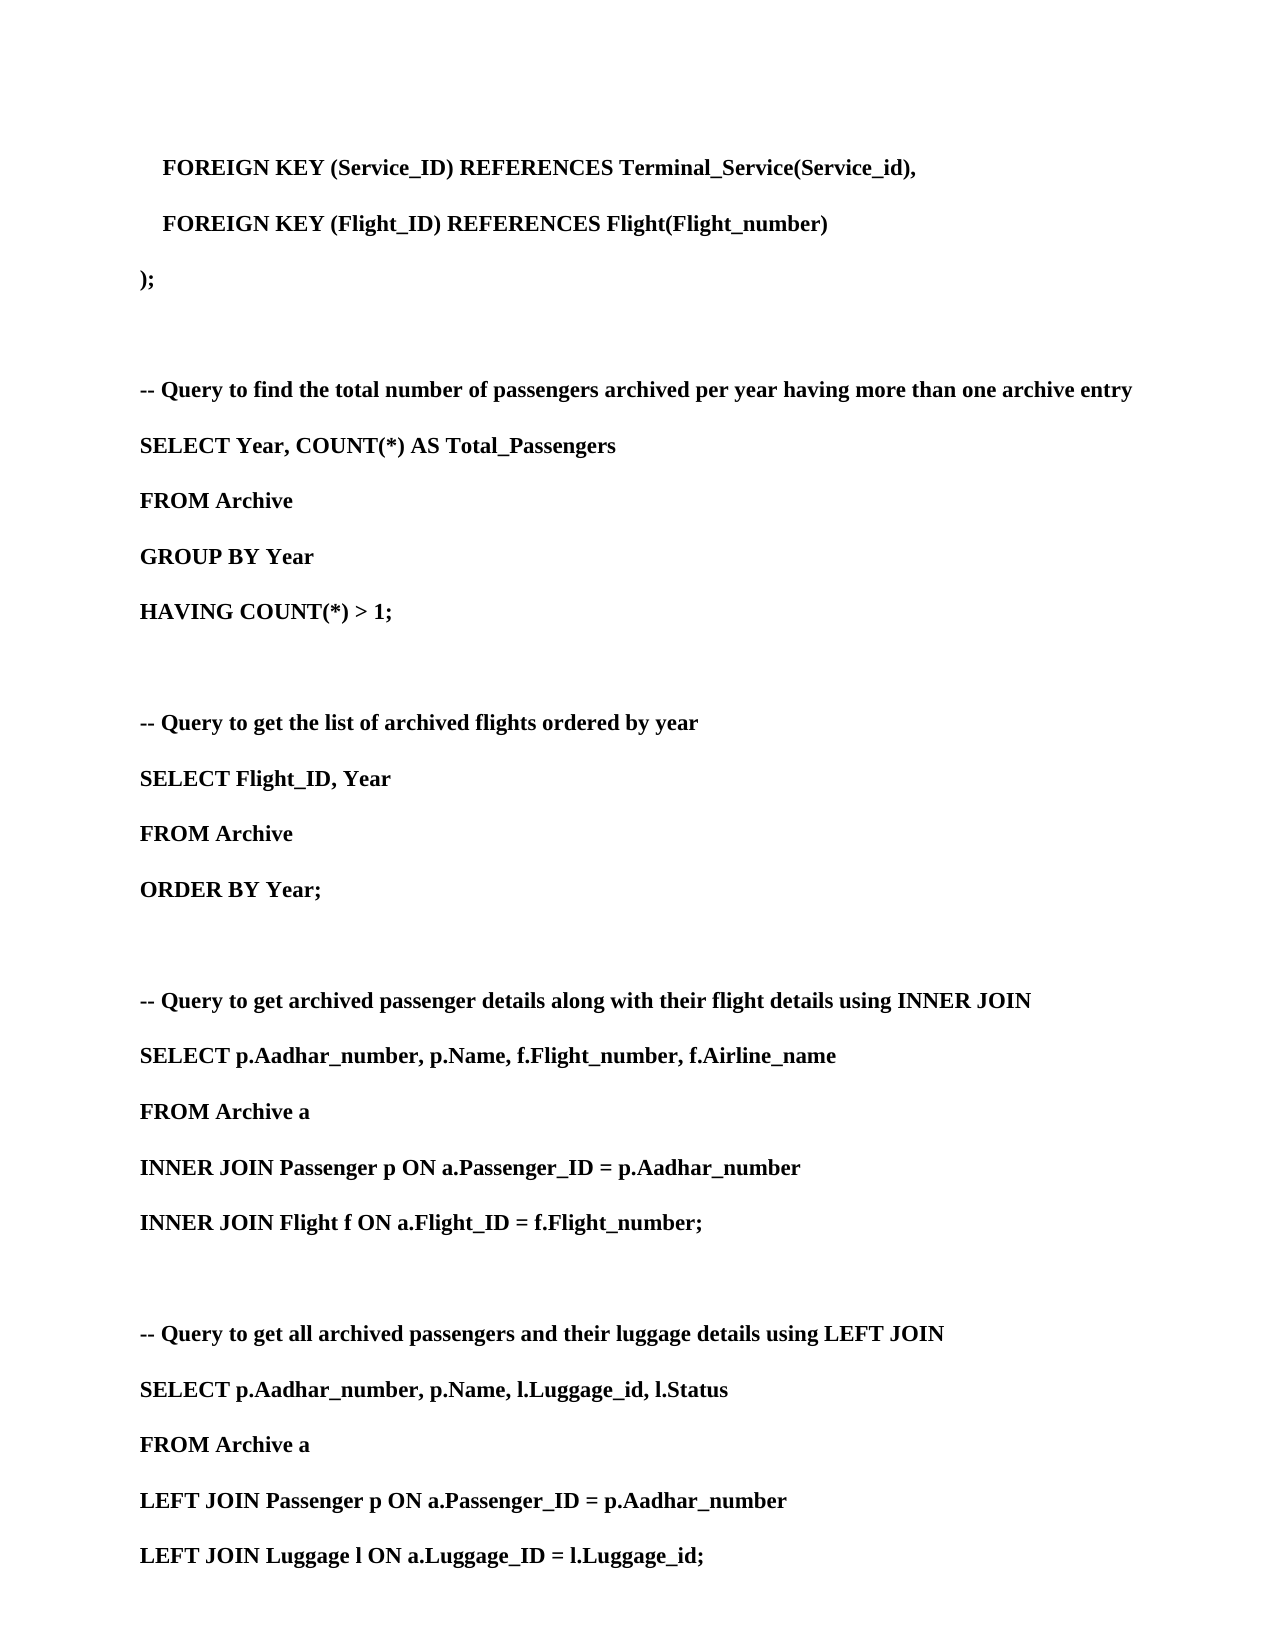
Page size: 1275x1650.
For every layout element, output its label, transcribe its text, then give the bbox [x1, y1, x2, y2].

text SELECT Year, COUNT(*) AS Total_Passengers [139, 432, 1200, 458]
text FROM Archive [139, 820, 1200, 847]
text INNER JOIN Passenger p ON a.Passenger_ID = p.Aadhar_number [139, 1153, 1200, 1180]
text FOREIGN KEY (Flight_ID) REFERENCES Flight(Flight_number) [139, 210, 1200, 236]
text GROUP BY Year [139, 543, 1200, 569]
text SELECT p.Aadhar_number, p.Name, l.Luggage_id, l.Status [139, 1376, 1200, 1402]
text FROM Archive a [139, 1098, 1200, 1124]
text SELECT p.Aadhar_number, p.Name, f.Flight_number, f.Airline_name [139, 1042, 1200, 1069]
text FROM Archive a [139, 1431, 1200, 1457]
text FROM Archive [139, 487, 1200, 514]
text INNER JOIN Flight f ON a.Flight_ID = f.Flight_number; [139, 1209, 1200, 1235]
text LEFT JOIN Passenger p ON a.Passenger_ID = p.Aadhar_number [139, 1487, 1200, 1513]
text -- Query to get archived passenger details along with their flight details using INNER JOIN [139, 987, 1200, 1013]
text HAVING COUNT(*) > 1; [139, 598, 1200, 625]
text ORDER BY Year; [139, 876, 1200, 902]
text SELECT Flight_ID, Year [139, 765, 1200, 791]
text -- Query to get all archived passengers and their luggage details using LEFT JOIN [139, 1320, 1200, 1346]
text FOREIGN KEY (Service_ID) REFERENCES Terminal_Service(Service_id), [139, 154, 1200, 181]
text -- Query to find the total number of passengers archived per year having more than one archive entry [139, 376, 1200, 403]
text -- Query to get the list of archived flights ordered by year [139, 709, 1200, 736]
text LEFT JOIN Luggage l ON a.Luggage_ID = l.Luggage_id; [139, 1542, 1200, 1568]
text ); [139, 265, 1200, 292]
